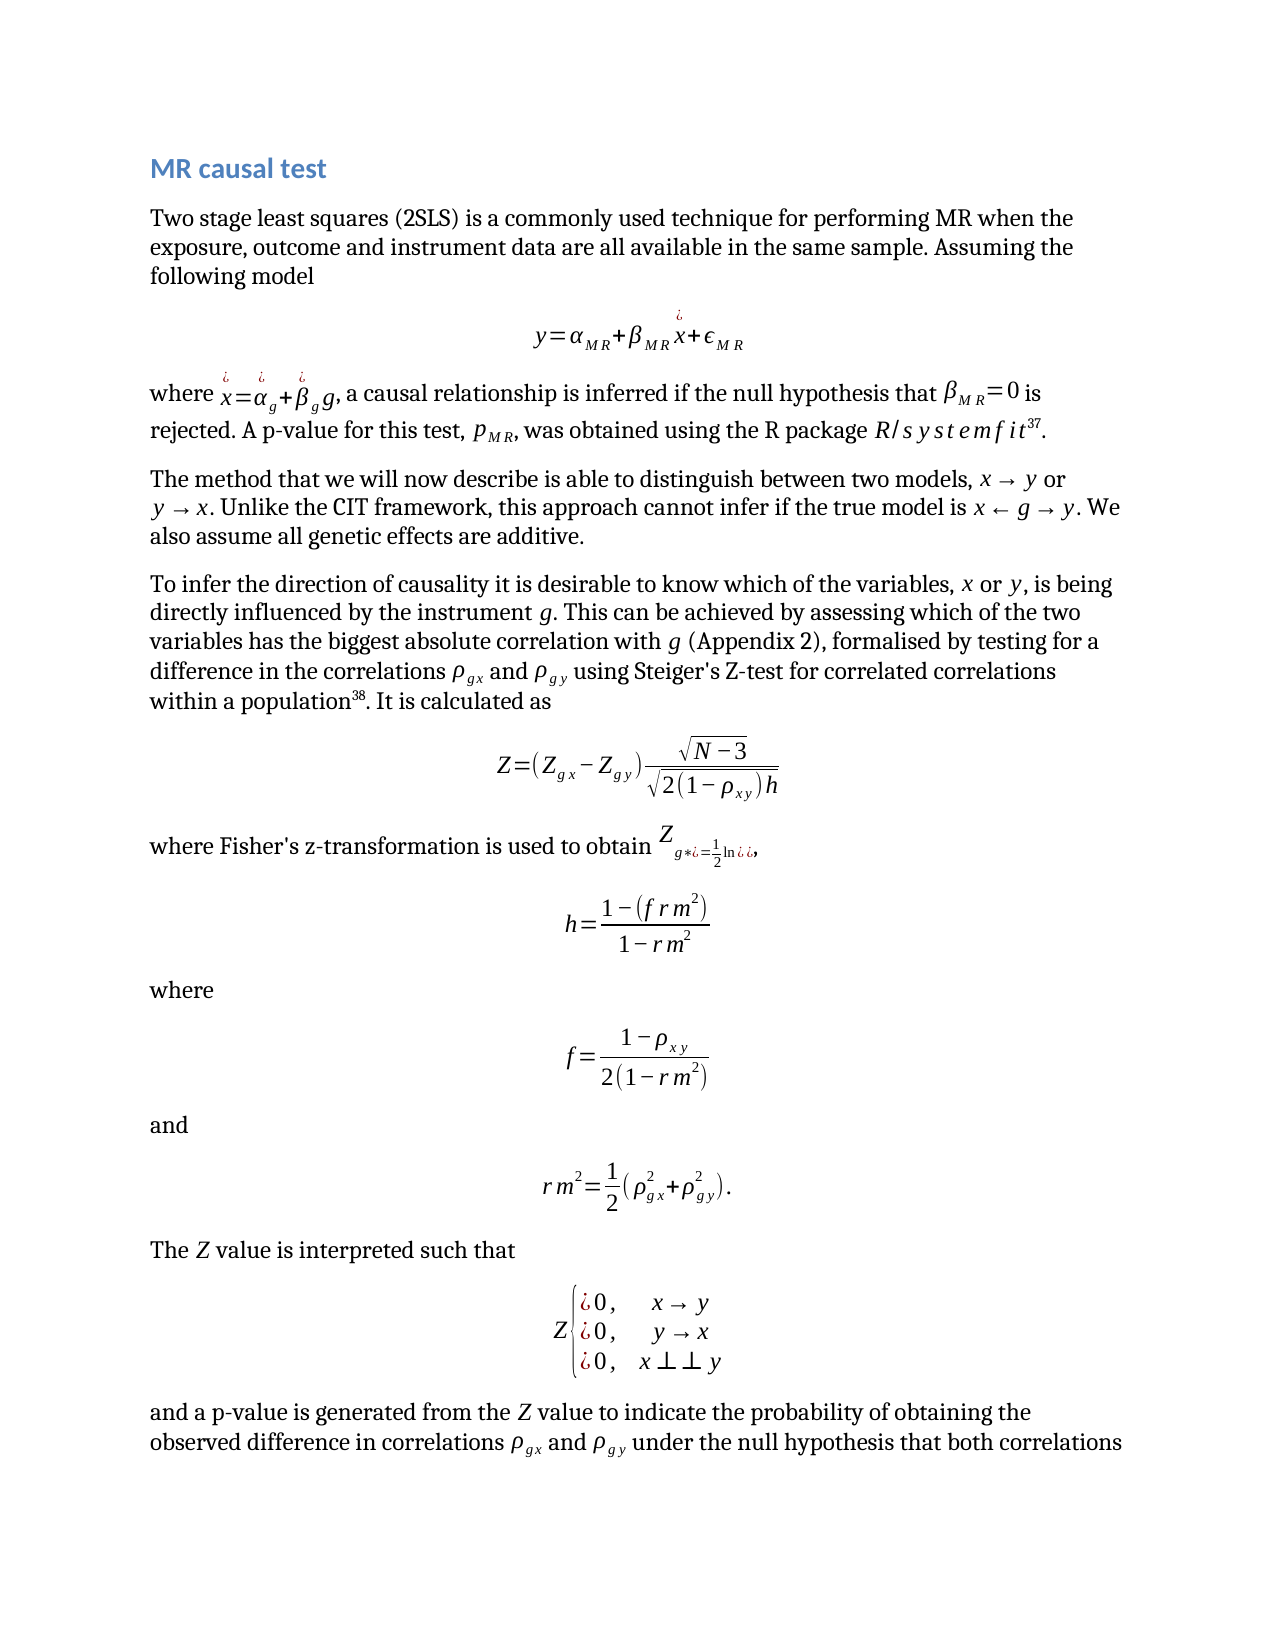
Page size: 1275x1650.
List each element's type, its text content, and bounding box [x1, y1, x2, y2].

text where [150, 976, 1125, 1005]
text The value is interpreted such that [150, 1236, 1125, 1264]
text and [150, 1111, 1125, 1139]
text where Fisher's z-transformation is used to obtain , [150, 821, 1125, 871]
subtitle MR causal test [150, 150, 1125, 186]
text Two stage least squares (2SLS) is a commonly used technique for performing MR when the exposure, outcome and instrument data are all available in the same sample. Assuming the following model [150, 204, 1125, 291]
text To infer the direction of causality it is desirable to know which of the variables, or , is being directly influenced by the instrument . This can be achieved by assessing which of the two variables has the biggest absolute correlation with (Appendix 2), formalised by testing for a difference in the correlations and using Steiger's Z-test for correlated correlations within a population38. It is calculated as [150, 569, 1125, 716]
text where , a causal relationship is inferred if the null hypothesis that is rejected. A p-value for this test, , was obtained using the R package 37. [150, 371, 1125, 446]
